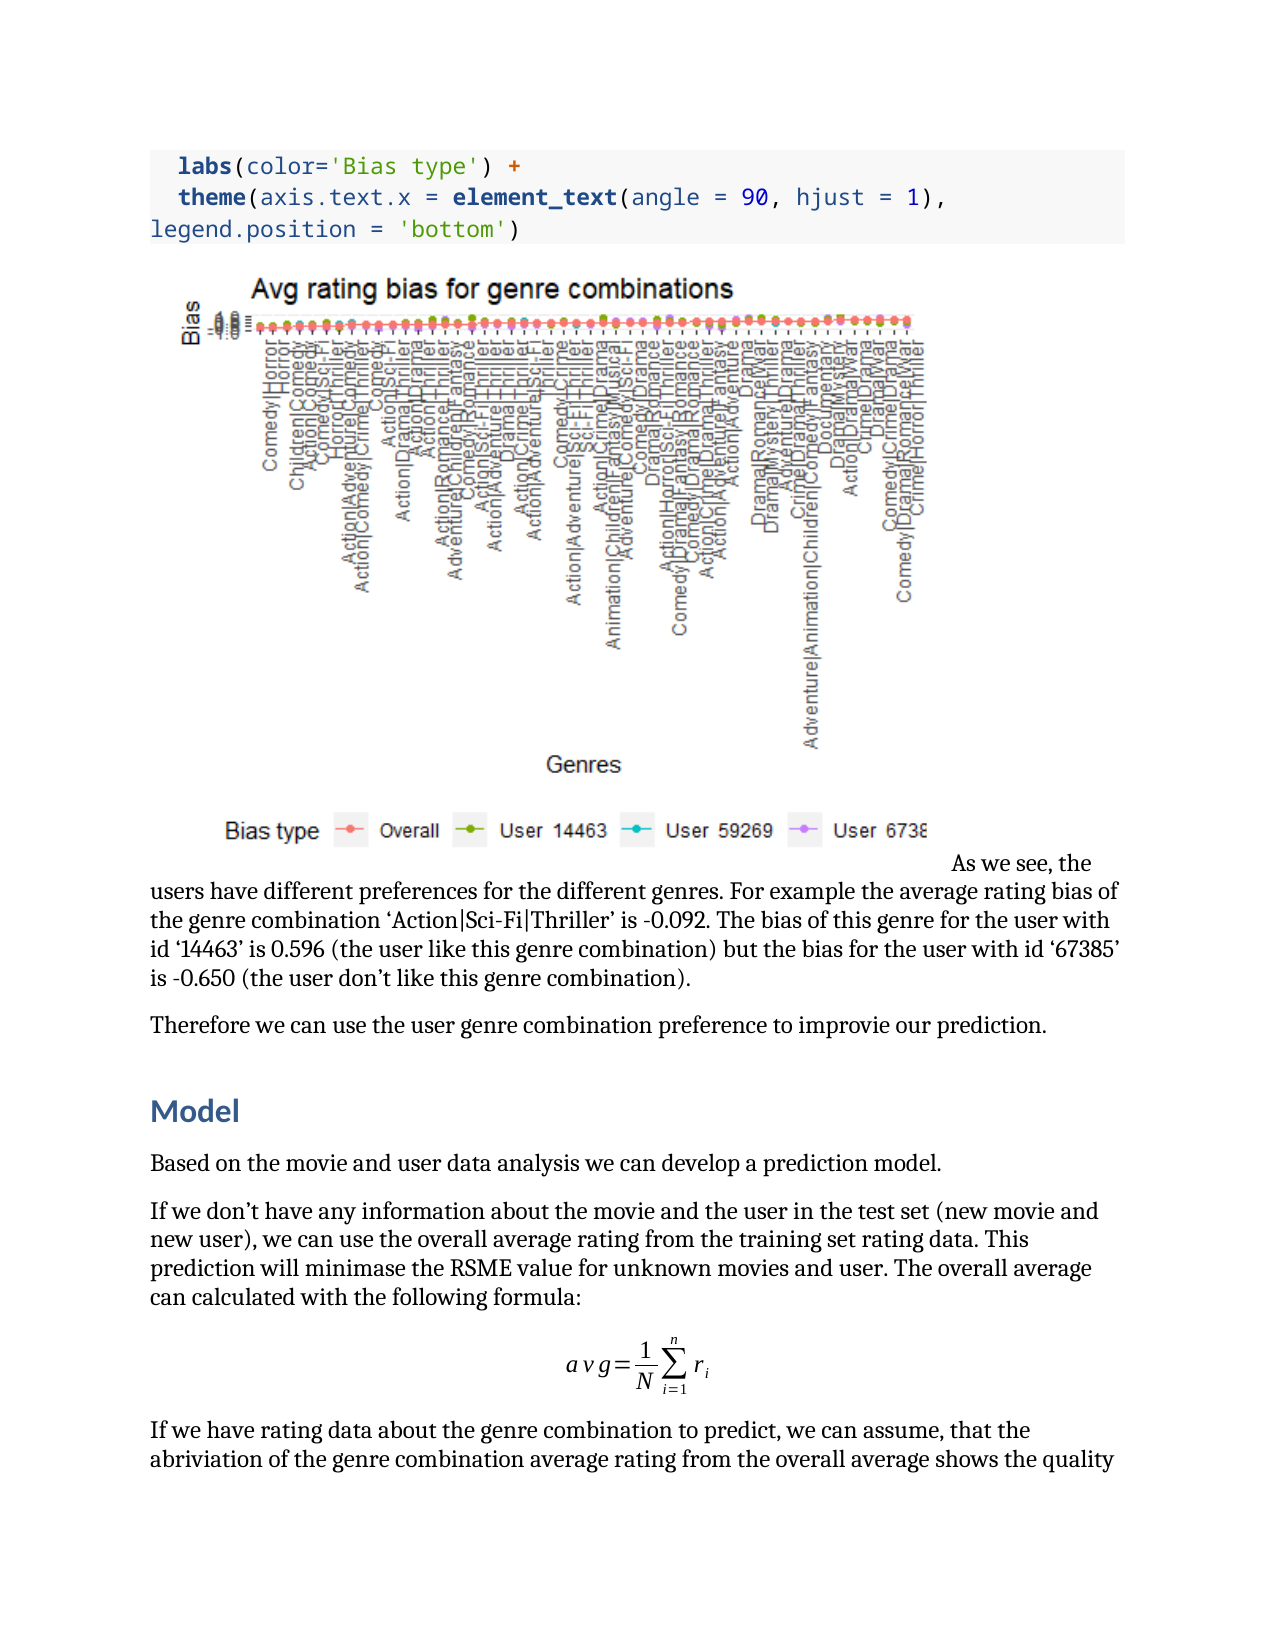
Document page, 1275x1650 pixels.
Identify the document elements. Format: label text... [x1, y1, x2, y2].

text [150, 150, 1125, 244]
text If we don’t have any information about the movie and the user in the test set (new movie and new user), we can use the overall average rating from the training set rating data. This prediction will minimase the RSME value for unknown movies and user. The overall average can calculated with the following formula: [150, 1197, 1125, 1312]
subtitle Model [150, 1090, 1125, 1130]
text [150, 1416, 1125, 1474]
picture [168, 264, 927, 871]
text Based on the movie and user data analysis we can develop a prediction model. [150, 1149, 1125, 1178]
text Therefore we can use the user genre combination preference to improvie our prediction. [150, 1011, 1125, 1040]
